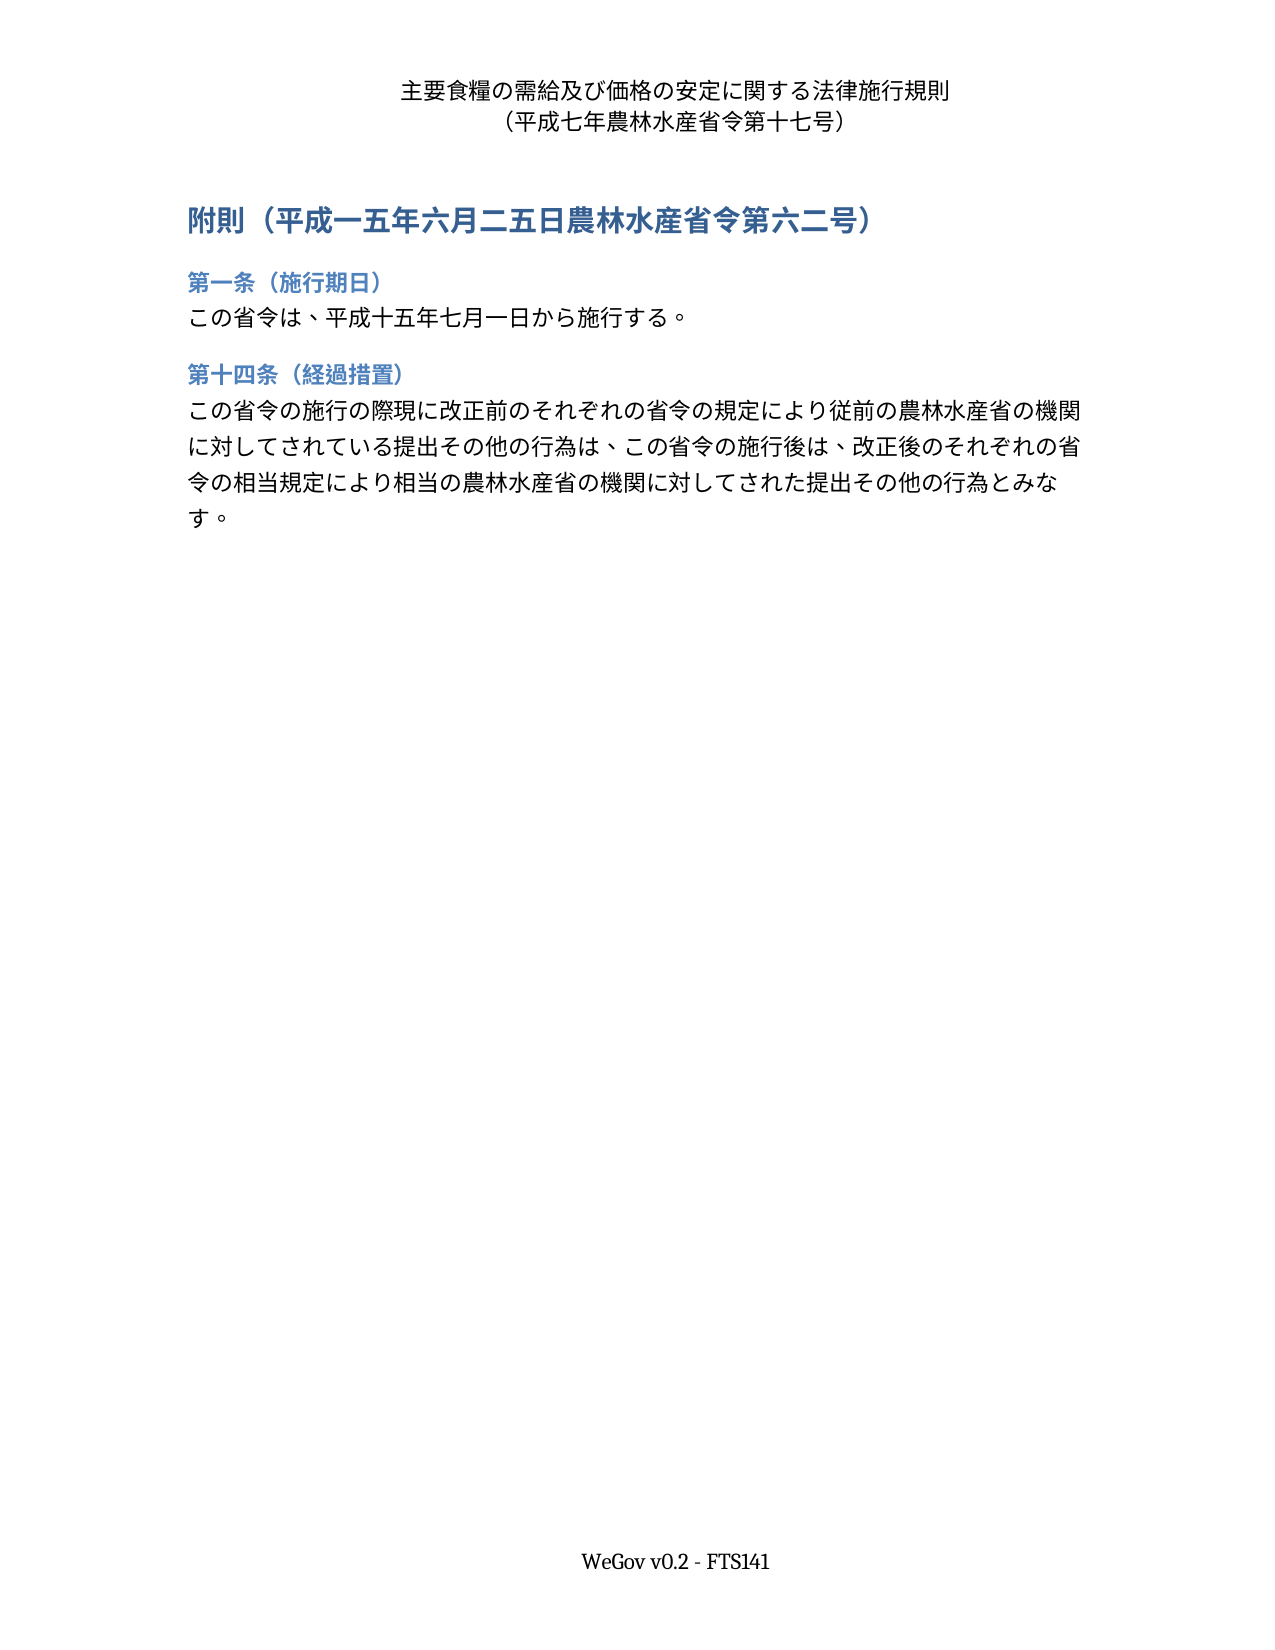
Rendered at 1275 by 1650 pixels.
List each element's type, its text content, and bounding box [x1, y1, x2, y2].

text この省令は、平成十五年七月一日から施行する。 [187, 302, 1087, 334]
subtitle 第十四条（経過措置） [187, 359, 1087, 390]
subtitle 第一条（施行期日） [187, 266, 1087, 298]
subtitle 附則（平成一五年六月二五日農林水産省令第六二号） [187, 200, 1087, 240]
text この省令の施行の際現に改正前のそれぞれの省令の規定により従前の農林水産省の機関に対してされている提出その他の行為は、この省令の施行後は、改正後のそれぞれの省令の相当規定により相当の農林水産省の機関に対してされた提出その他の行為とみなす。 [187, 395, 1087, 534]
